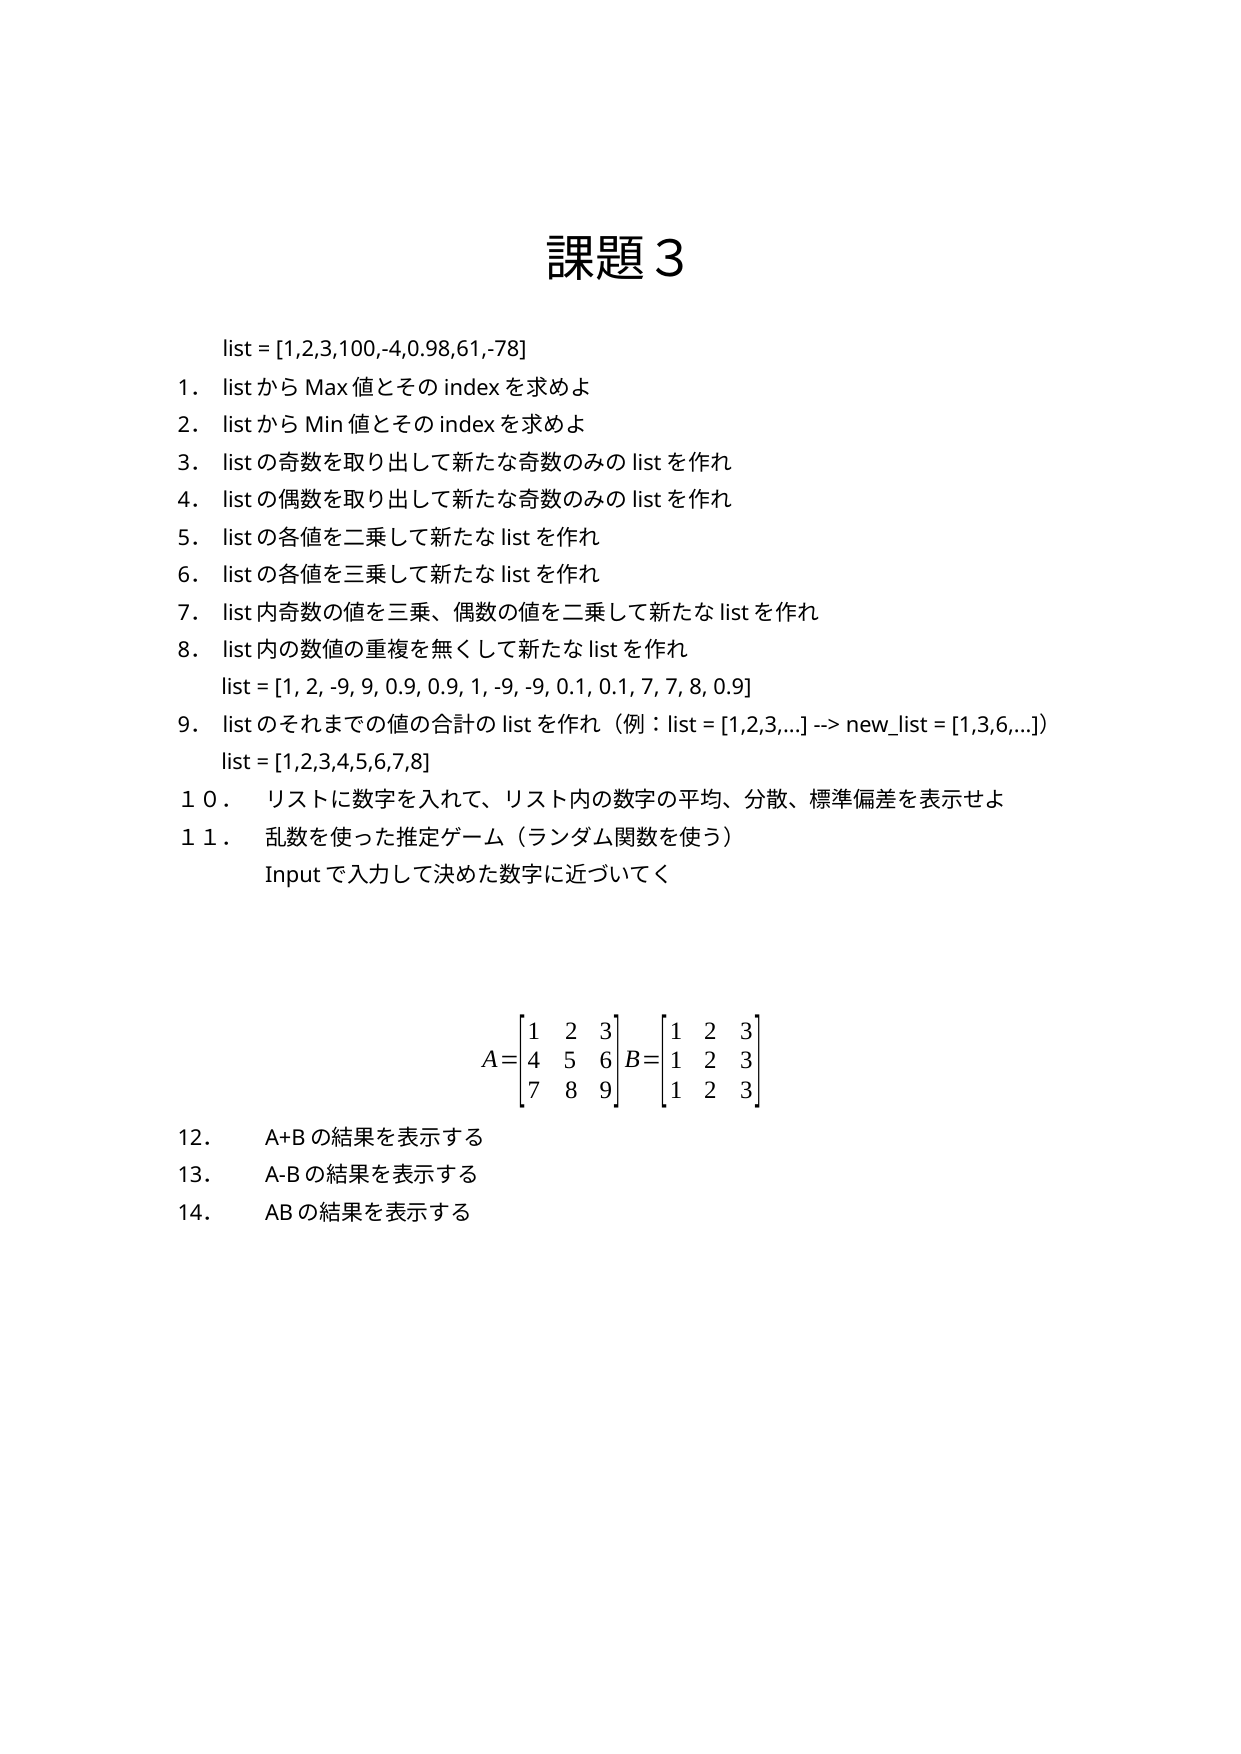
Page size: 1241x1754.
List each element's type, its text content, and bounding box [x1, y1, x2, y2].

text Inputで入力して決めた数字に近づいてく [177, 854, 1063, 892]
list A+Bの結果を表示する [177, 1117, 1063, 1154]
list listの偶数を取り出して新たな奇数のみのlistを作れ [177, 479, 1063, 517]
list listからMin値とそのindexを求めよ [177, 404, 1063, 442]
list リストに数字を入れて、リスト内の数字の平均、分散、標準偏差を表示せよ [177, 779, 1063, 817]
list list = [1,2,3,100,-4,0.98,61,-78] [222, 329, 1063, 367]
list A-Bの結果を表示する [177, 1154, 1063, 1192]
text list = [1, 2, -9, 9, 0.9, 0.9, 1, -9, -9, 0.1, 0.1, 7, 7, 8, 0.9] [177, 667, 1063, 704]
list listの各値を三乗して新たなlistを作れ [177, 554, 1063, 592]
text 課題３ [177, 217, 1063, 292]
list ABの結果を表示する [177, 1192, 1063, 1229]
list list内の数値の重複を無くして新たなlistを作れ [177, 629, 1063, 667]
list listの奇数を取り出して新たな奇数のみのlistを作れ [177, 442, 1063, 479]
list listの各値を二乗して新たなlistを作れ [177, 517, 1063, 554]
list list内奇数の値を三乗、偶数の値を二乗して新たなlistを作れ [177, 592, 1063, 629]
list listのそれまでの値の合計の listを作れ（例：list = [1,2,3,...] --> new_list = [1,3,6,...]） [177, 704, 1063, 742]
list listからMax値とそのindexを求めよ [177, 367, 1063, 404]
text list = [1,2,3,4,5,6,7,8] [177, 742, 1063, 779]
list 乱数を使った推定ゲーム（ランダム関数を使う） [177, 817, 1063, 854]
